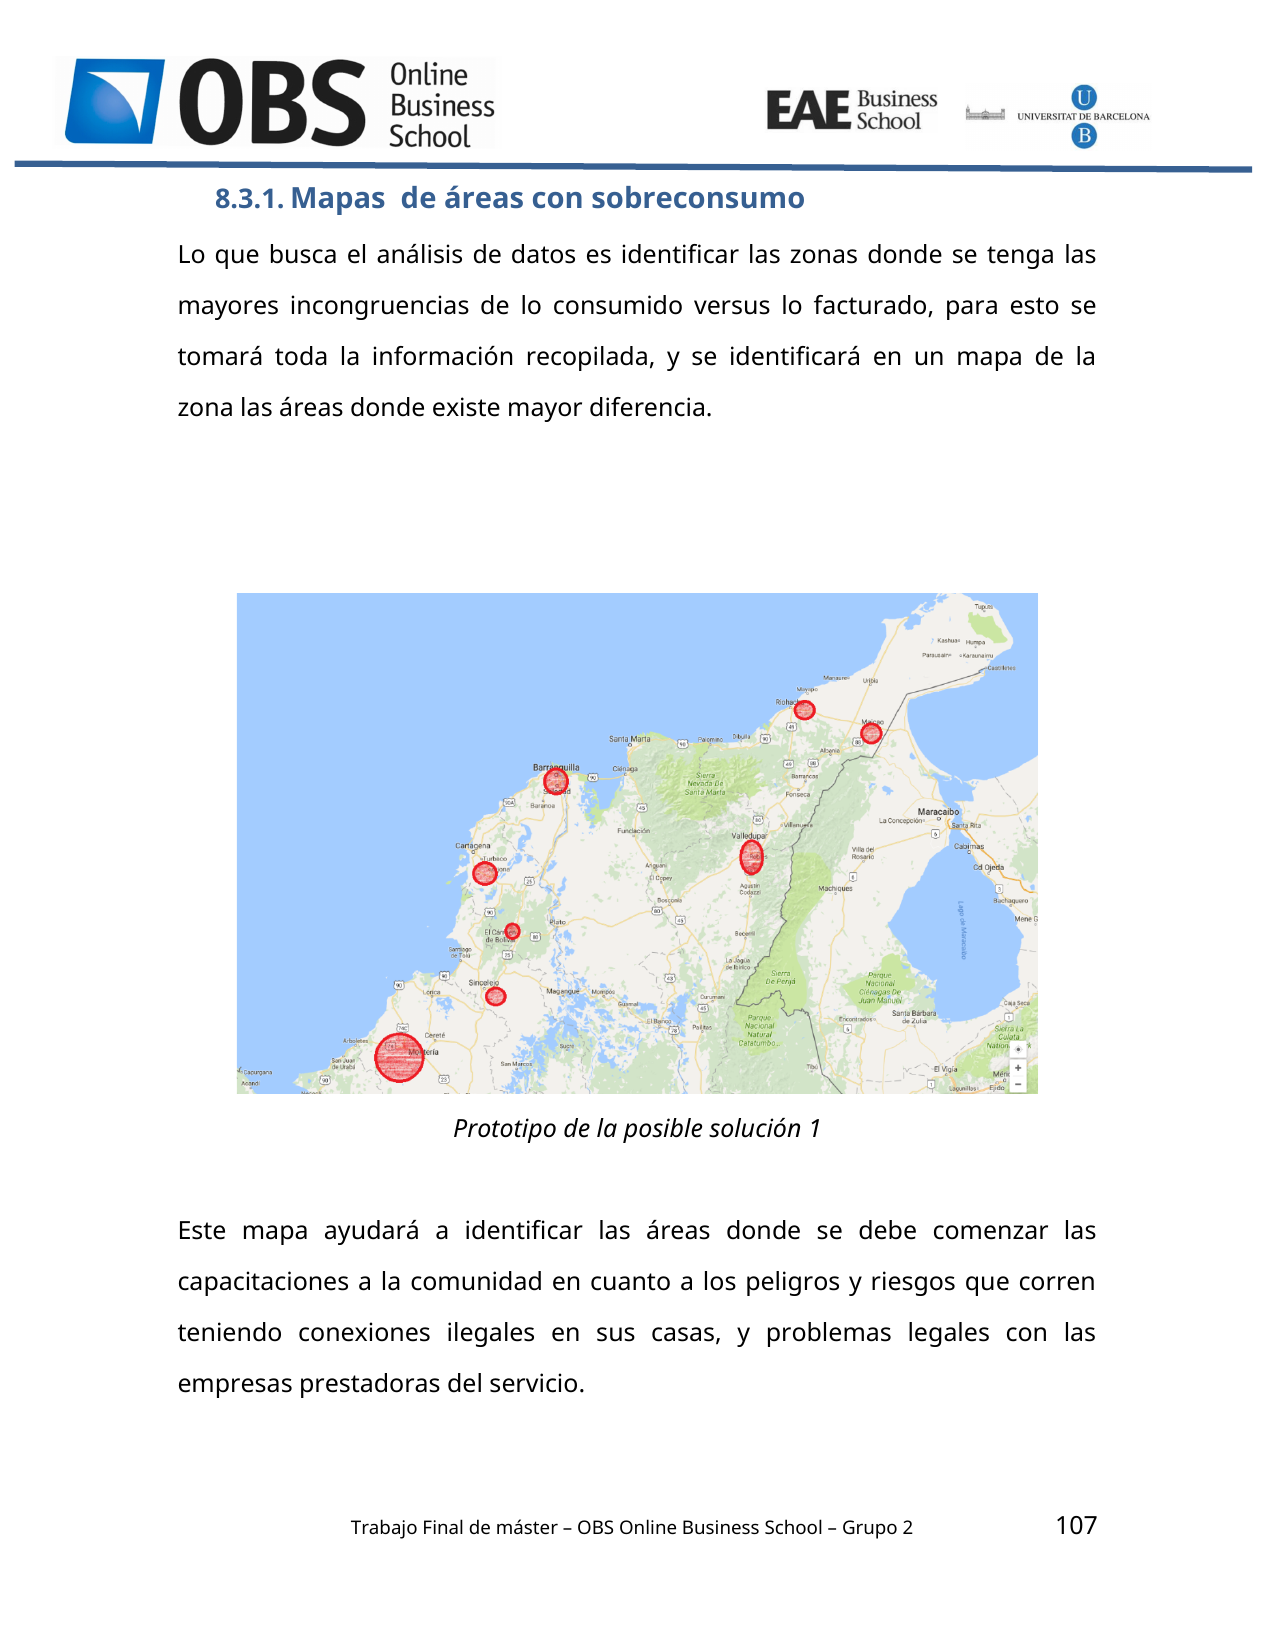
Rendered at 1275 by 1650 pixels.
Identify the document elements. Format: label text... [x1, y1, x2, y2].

picture [236, 593, 1039, 1094]
subtitle Mapas de áreas con sobreconsumo [215, 177, 1098, 217]
text Prototipo de la posible solución 1 [177, 1111, 1098, 1145]
picture [964, 83, 1153, 151]
text Este mapa ayudará a identificar las áreas donde se debe comenzar las capacitaciones a la comunidad en cuanto a los peligros y riesgos que corren teniendo conexiones ilegales en sus casas, y problemas legales con las empresas prestadoras del servicio. [177, 1213, 1098, 1400]
picture [764, 87, 938, 133]
picture [52, 56, 503, 149]
text Lo que busca el análisis de datos es identificar las zonas donde se tenga las mayores incongruencias de lo consumido versus lo facturado, para esto se tomará toda la información recopilada, y se identificará en un mapa de la zona las áreas donde existe mayor diferencia. [177, 237, 1098, 424]
